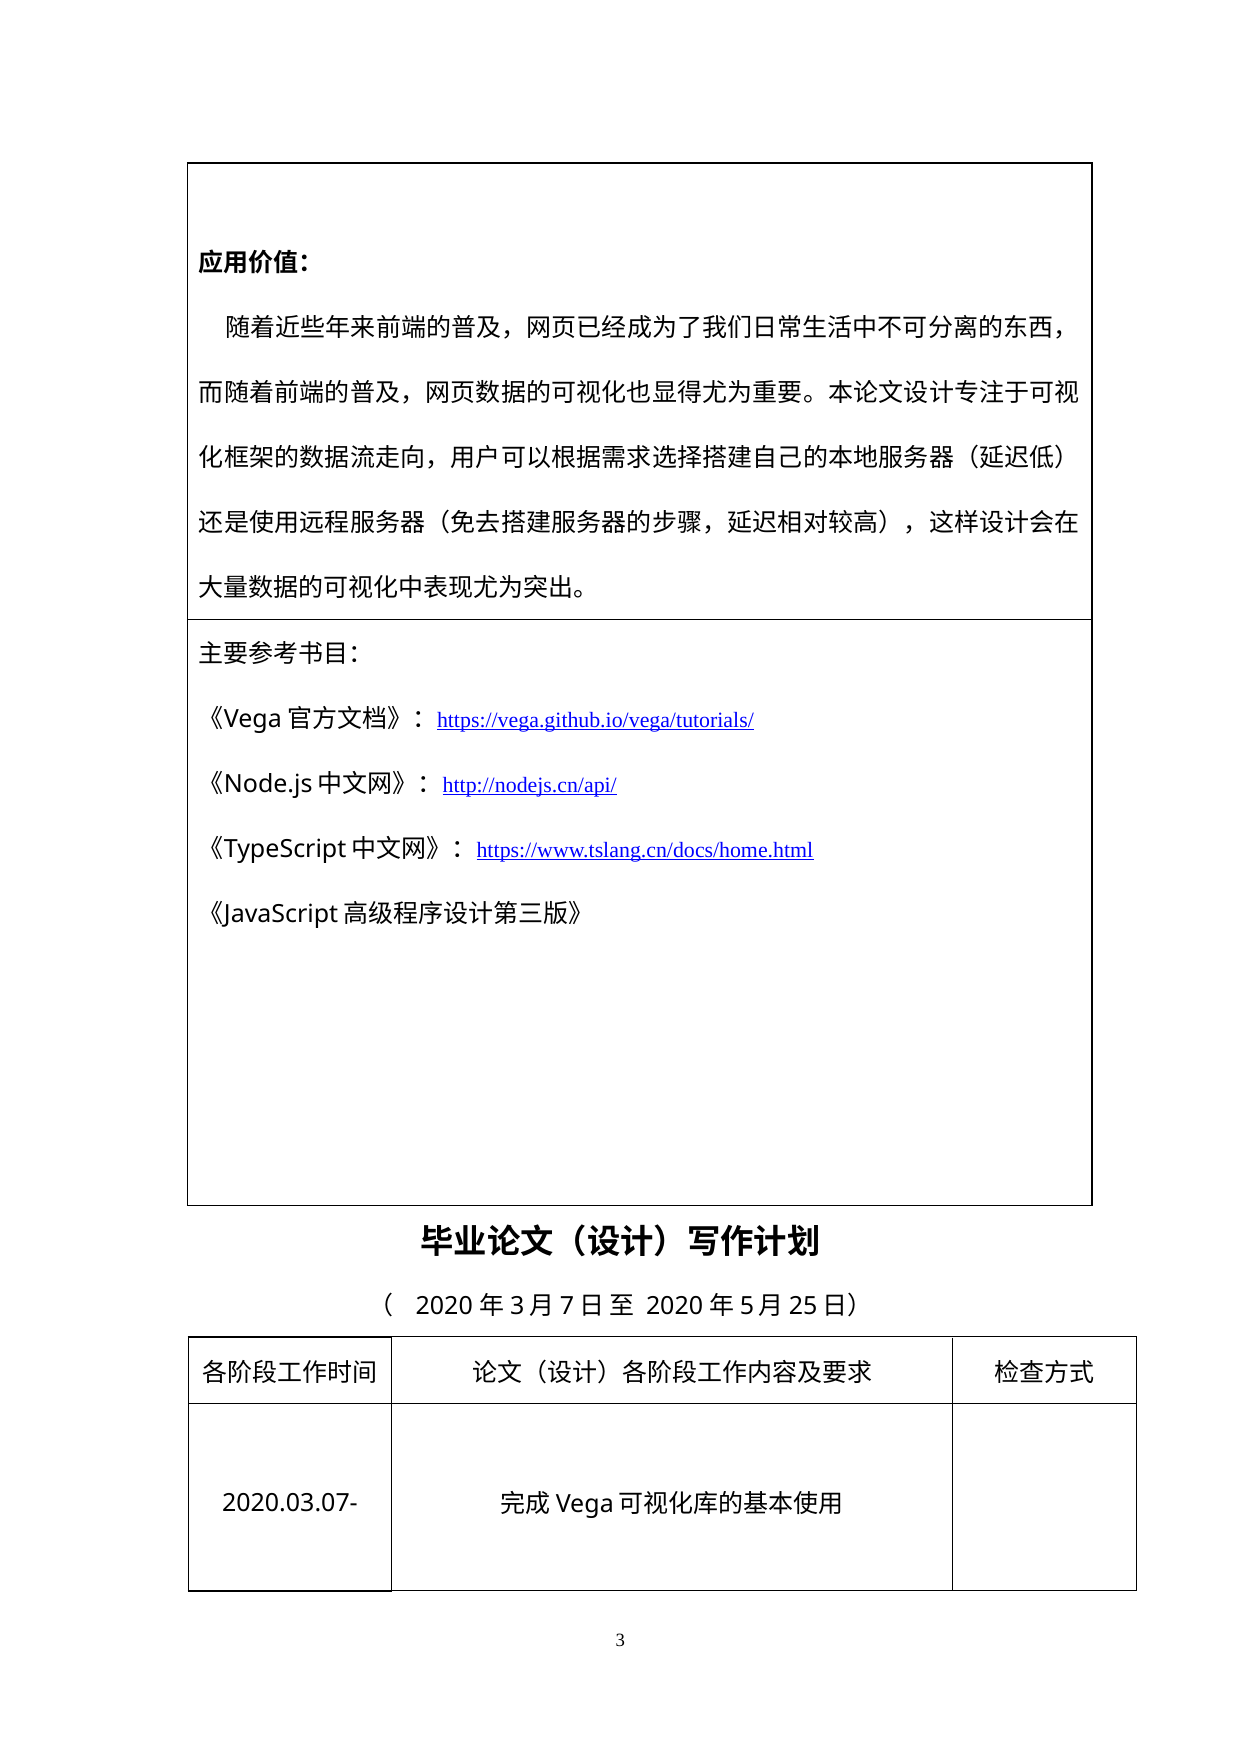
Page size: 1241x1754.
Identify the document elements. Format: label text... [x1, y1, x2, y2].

table_header 各阶段工作时间 [189, 1338, 391, 1403]
text （ 2020 年 3月 7日 至 2020 年5月25日） [187, 1271, 1053, 1336]
table_header 论文（设计）各阶段工作内容及要求 [392, 1337, 952, 1403]
text 毕业论文（设计）写作计划 [187, 1206, 1053, 1271]
table_header 检查方式 [953, 1337, 1136, 1403]
table_cell 2020.03.07-2020.03.15 2020.03.16-2020.03.31 2020.04.01-2020.04.15 2020.04.16-2020.04.30 2020.05.01-2020.05.15 2020.05.16-2020.05.25 [189, 1404, 391, 1590]
table_cell 主要参考书目： 《Vega官方文档》：https://vega.github.io/vega/tutorials/ 《Node.js中文网》：http://nodejs.cn/api/ 《TypeScript中文网》：https://www.tslang.cn/docs/home.html 《JavaScript高级程序设计第三版》 [188, 620, 1091, 1204]
table_cell [953, 1404, 1136, 1590]
